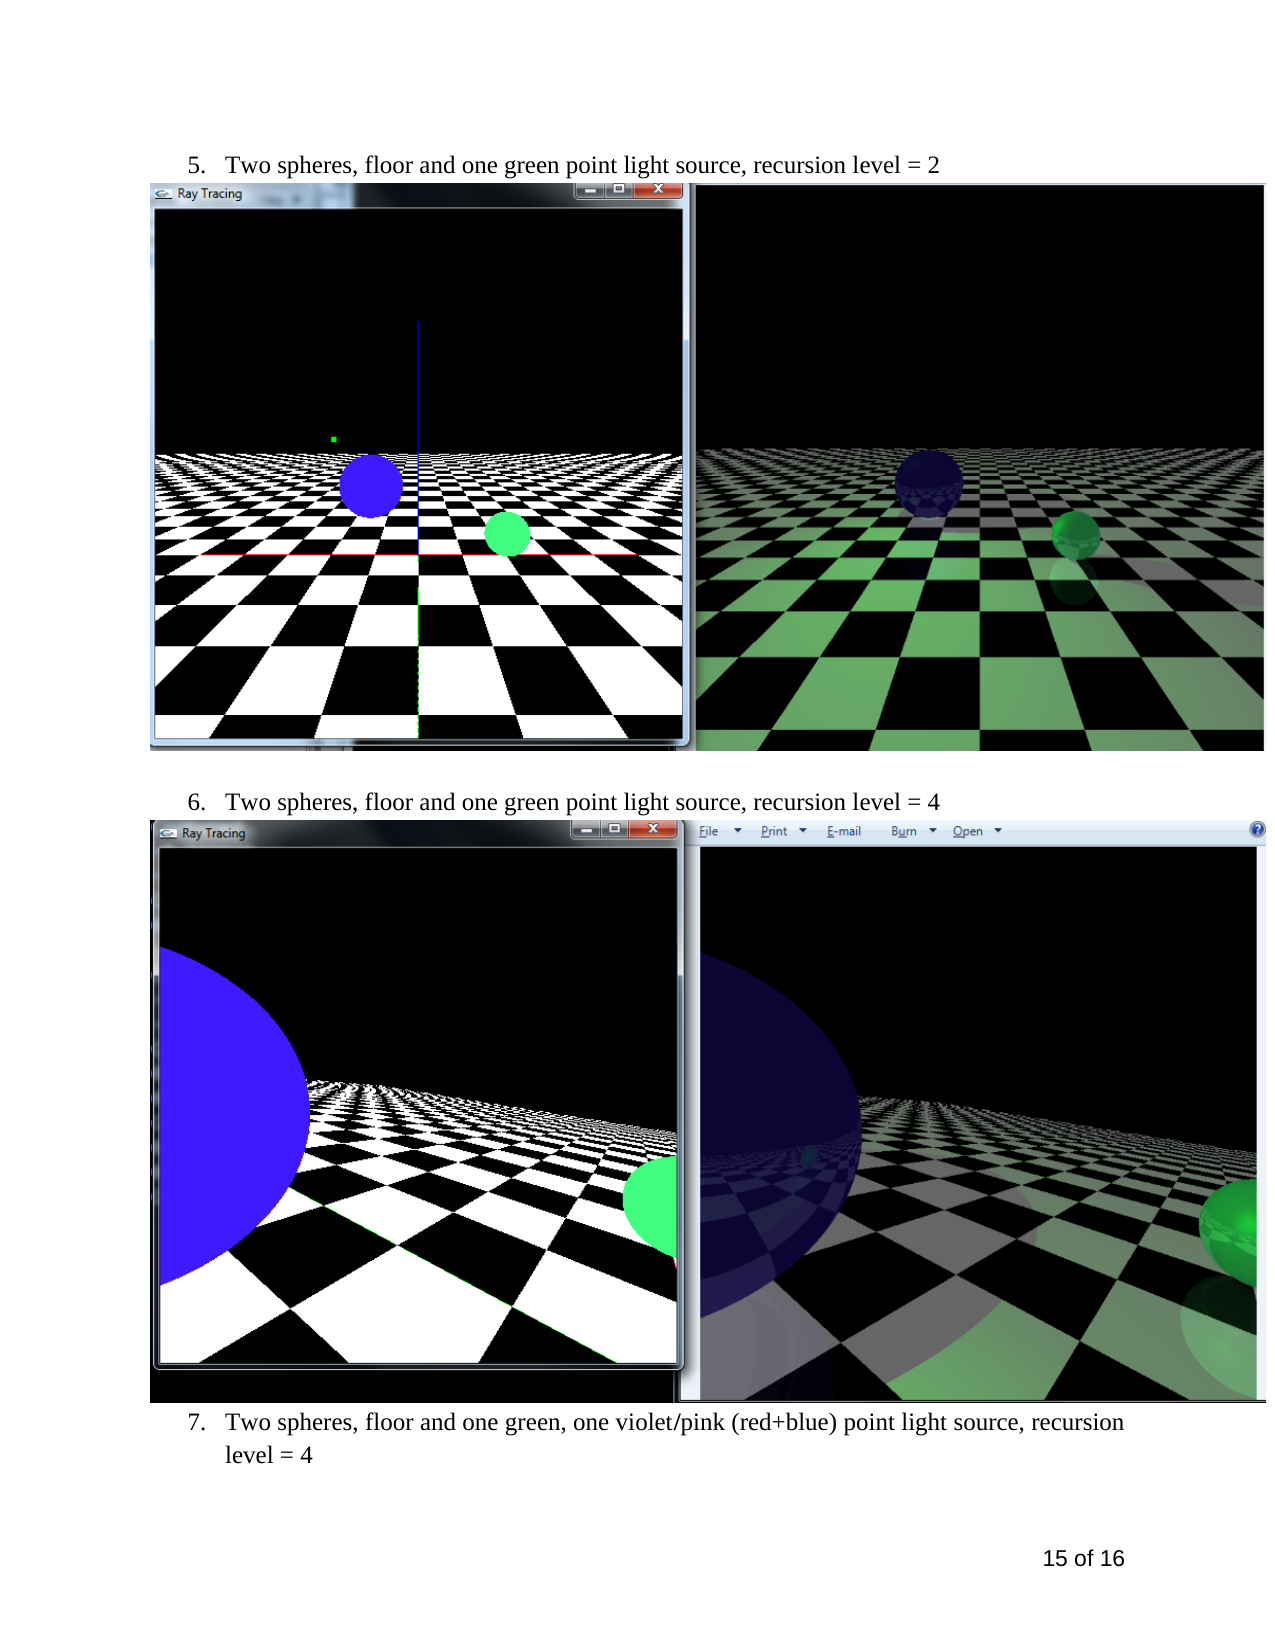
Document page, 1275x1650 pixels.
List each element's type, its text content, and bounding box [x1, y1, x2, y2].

picture [150, 183, 1267, 751]
list Two spheres, floor and one green point light source, recursion level = 2 [187, 150, 1125, 179]
picture [150, 820, 1267, 1403]
list Two spheres, floor and one green, one violet/pink (red+blue) point light source, recursion level = 4 [187, 1407, 1125, 1468]
list Two spheres, floor and one green point light source, recursion level = 4 [187, 787, 1125, 816]
